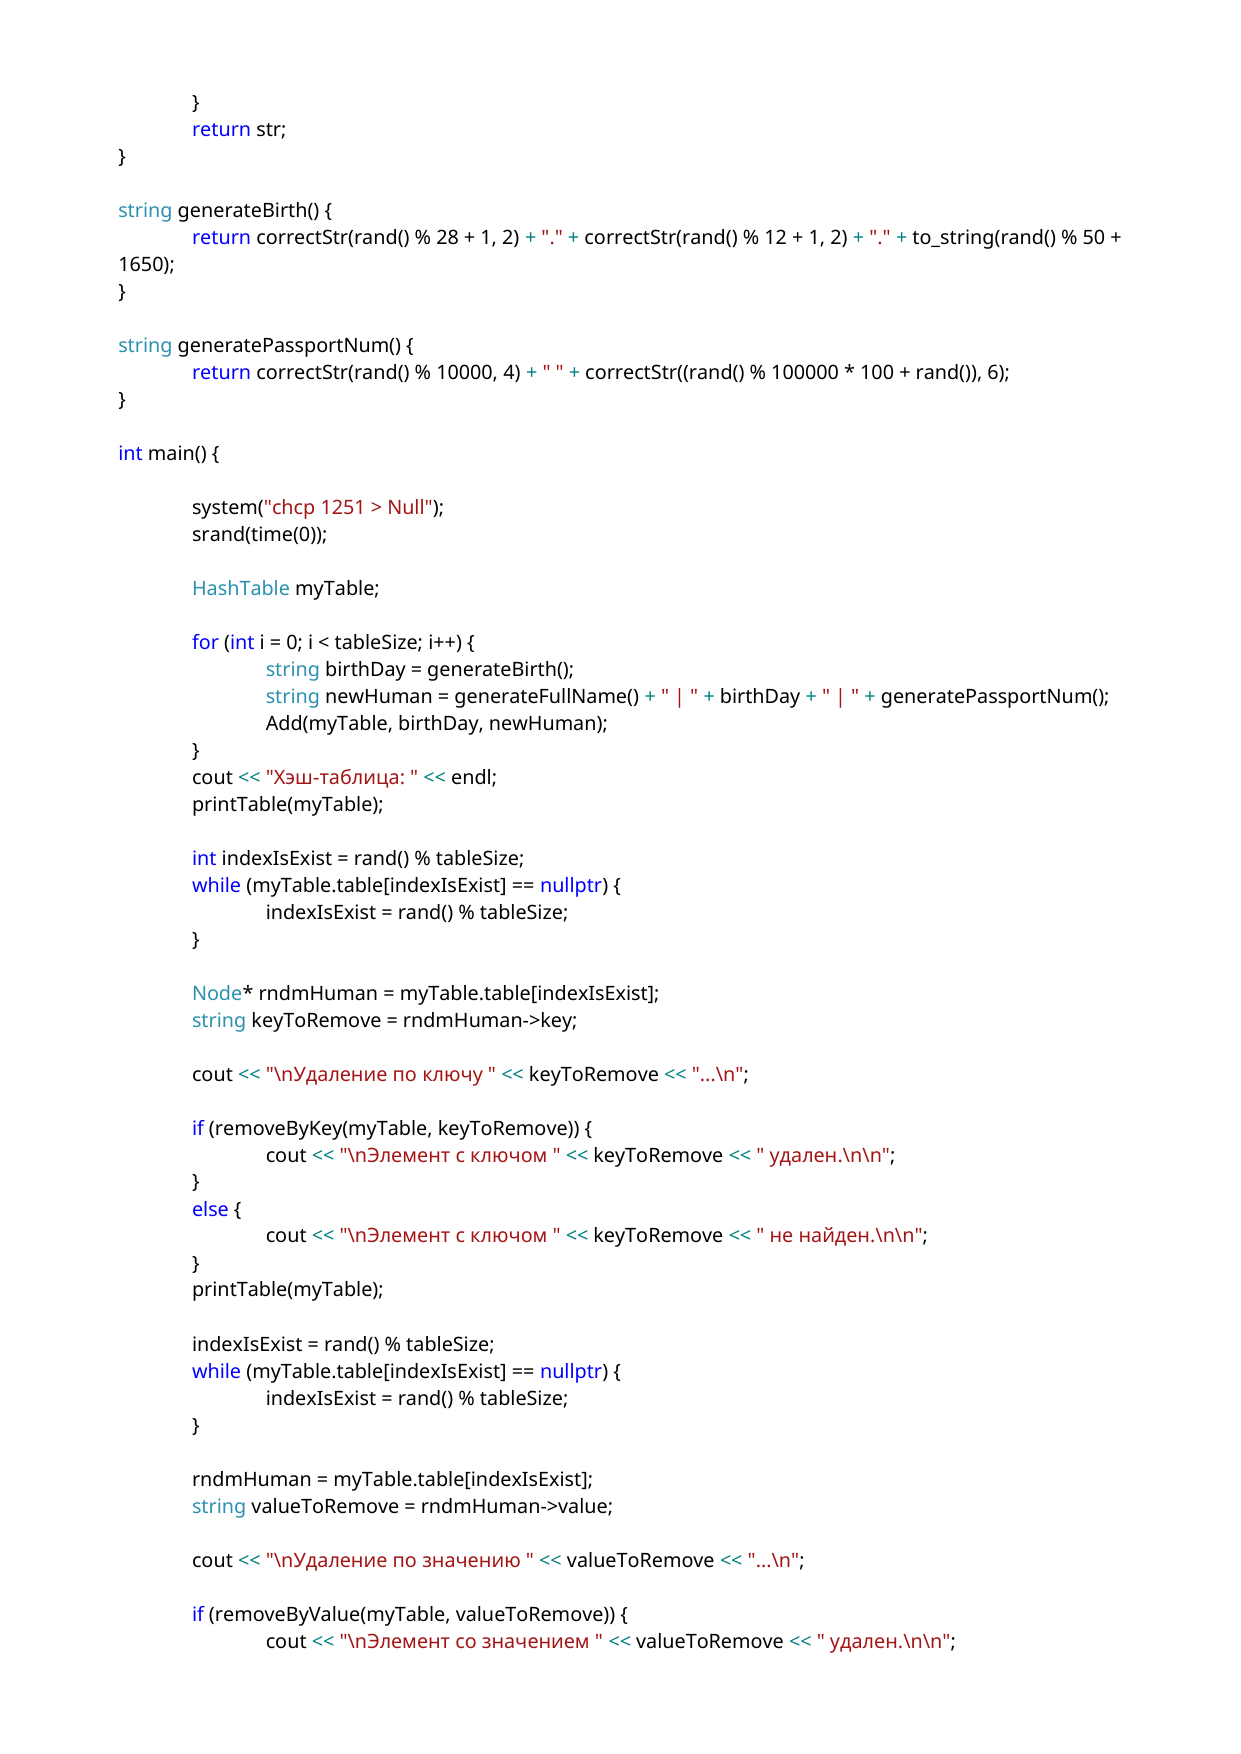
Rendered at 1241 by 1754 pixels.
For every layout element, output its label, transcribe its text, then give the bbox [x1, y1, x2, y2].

text cout << "\nЭлемент с ключом " << keyToRemove << " не найден.\n\n"; [118, 1222, 1152, 1249]
text srand(time(0)); [118, 520, 1152, 547]
text if (removeByKey(myTable, keyToRemove)) { [118, 1114, 1152, 1141]
text string keyToRemove = rndmHuman->key; [118, 1006, 1152, 1033]
text } [118, 1412, 1152, 1439]
text cout << "\nЭлемент со значением " << valueToRemove << " удален.\n\n"; [118, 1627, 1152, 1654]
text return correctStr(rand() % 10000, 4) + " " + correctStr((rand() % 100000 * 100 + rand()), 6); [118, 358, 1152, 385]
text printTable(myTable); [118, 790, 1152, 817]
text indexIsExist = rand() % tableSize; [118, 1385, 1152, 1412]
text HashTable myTable; [118, 574, 1152, 601]
text return str; [118, 116, 1152, 143]
text rndmHuman = myTable.table[indexIsExist]; [118, 1466, 1152, 1493]
text while (myTable.table[indexIsExist] == nullptr) { [118, 1358, 1152, 1385]
text cout << "\nУдаление по значению " << valueToRemove << "...\n"; [118, 1547, 1152, 1573]
text } [118, 277, 1152, 304]
text system("chcp 1251 > Null"); [118, 493, 1152, 520]
text Node* rndmHuman = myTable.table[indexIsExist]; [118, 979, 1152, 1006]
text cout << "\nЭлемент с ключом " << keyToRemove << " удален.\n\n"; [118, 1141, 1152, 1168]
text } [118, 143, 1152, 169]
text return correctStr(rand() % 28 + 1, 2) + "." + correctStr(rand() % 12 + 1, 2) + "." + to_string(rand() % 50 + 1650); [118, 223, 1152, 277]
text while (myTable.table[indexIsExist] == nullptr) { [118, 871, 1152, 898]
text } [118, 89, 1152, 116]
text string generateBirth() { [118, 197, 1152, 223]
text string birthDay = generateBirth(); [118, 655, 1152, 682]
text } [118, 925, 1152, 952]
text string newHuman = generateFullName() + " | " + birthDay + " | " + generatePassportNum(); [118, 682, 1152, 709]
text } [118, 1168, 1152, 1195]
text else { [118, 1195, 1152, 1222]
text } [118, 1249, 1152, 1276]
text string generatePassportNum() { [118, 331, 1152, 358]
text for (int i = 0; i < tableSize; i++) { [118, 628, 1152, 655]
text if (removeByValue(myTable, valueToRemove)) { [118, 1601, 1152, 1627]
text } [118, 385, 1152, 412]
text cout << "Хэш-таблица: " << endl; [118, 763, 1152, 790]
text indexIsExist = rand() % tableSize; [118, 898, 1152, 925]
text int main() { [118, 439, 1152, 466]
text printTable(myTable); [118, 1276, 1152, 1303]
text Add(myTable, birthDay, newHuman); [118, 709, 1152, 736]
text indexIsExist = rand() % tableSize; [118, 1331, 1152, 1358]
text cout << "\nУдаление по ключу " << keyToRemove << "...\n"; [118, 1060, 1152, 1087]
text string valueToRemove = rndmHuman->value; [118, 1493, 1152, 1519]
text int indexIsExist = rand() % tableSize; [118, 844, 1152, 871]
text } [118, 736, 1152, 763]
